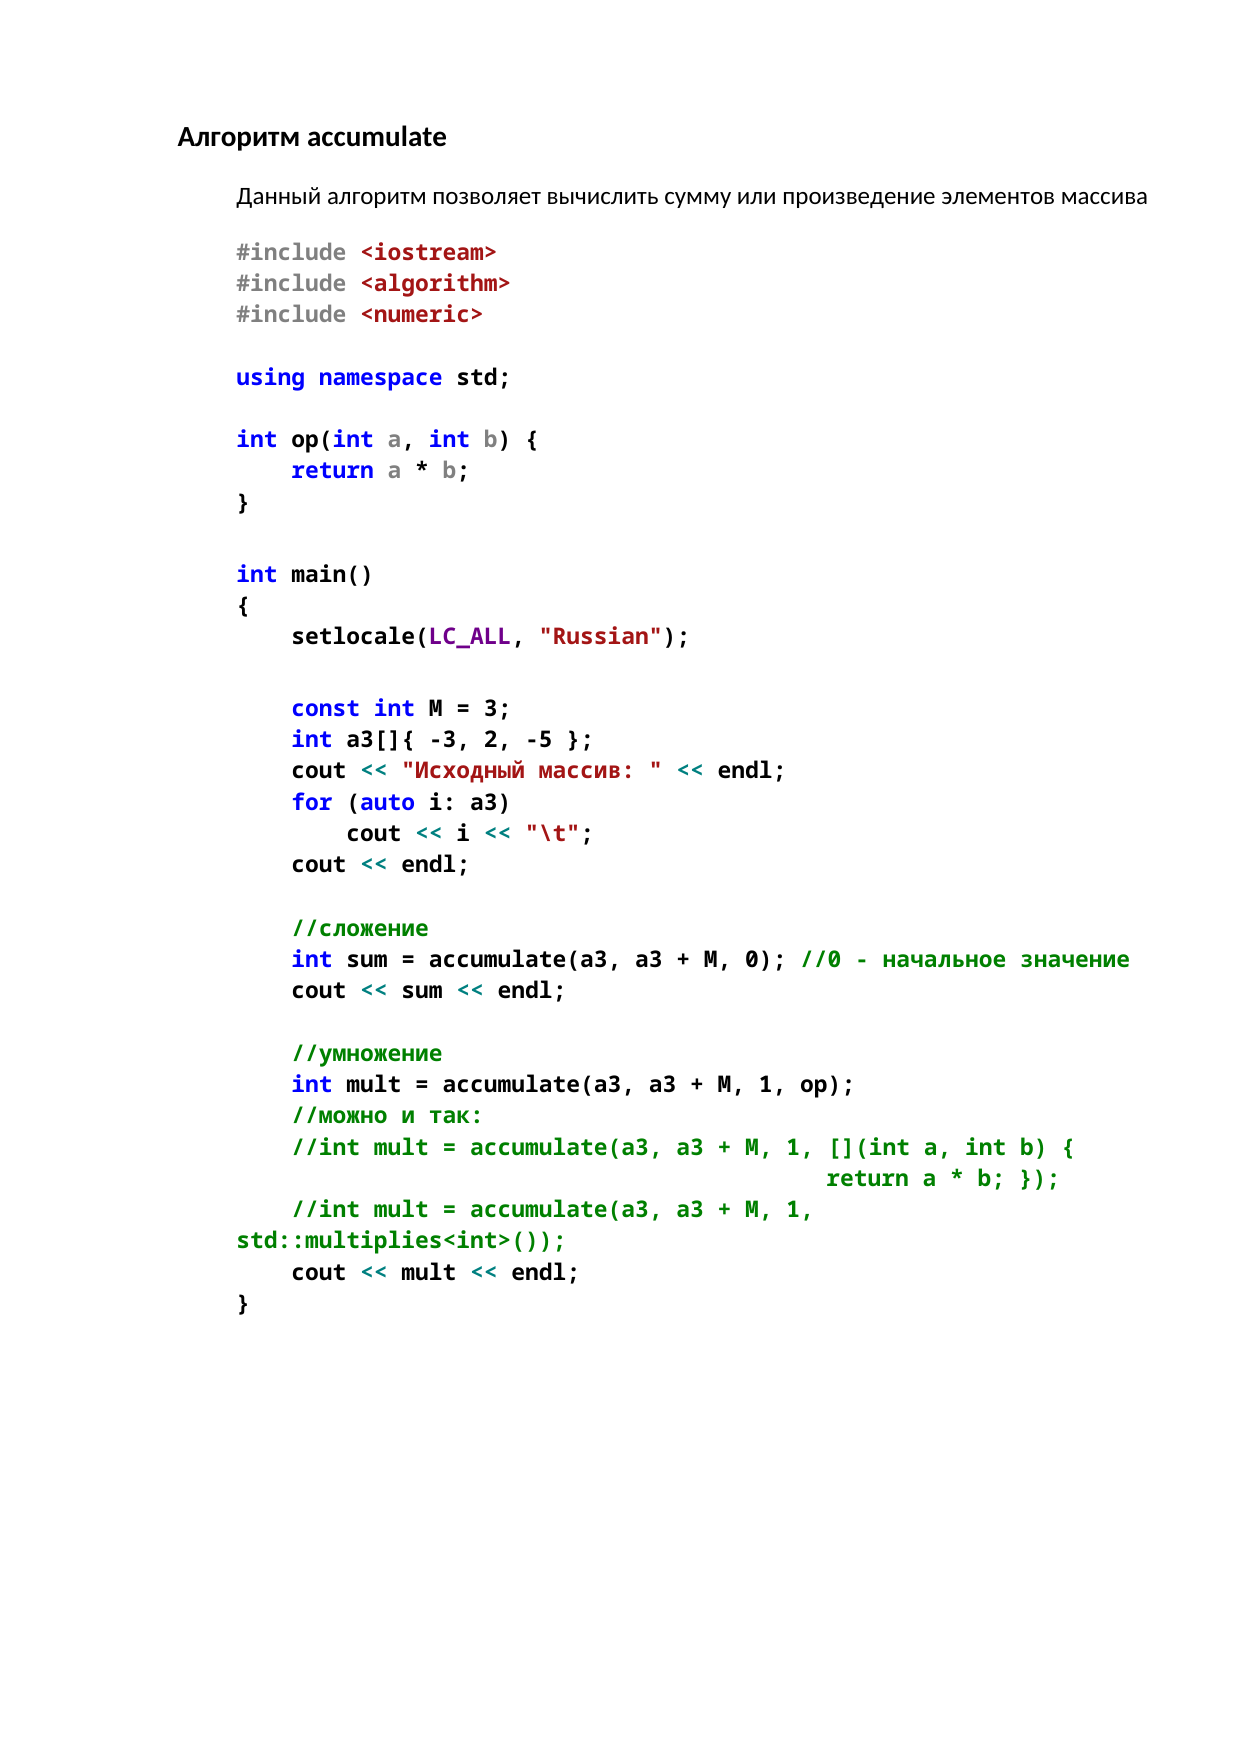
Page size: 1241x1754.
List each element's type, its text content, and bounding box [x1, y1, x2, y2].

text //int mult = accumulate(a3, a3 + M, 1, std::multiplies<int>()); [236, 1193, 1152, 1255]
text int a3[]{ -3, 2, -5 }; [236, 723, 1152, 754]
text //умножение [236, 1037, 1152, 1068]
text setlocale(LC_ALL, "Russian"); [236, 620, 1152, 651]
text //int mult = accumulate(a3, a3 + M, 1, [](int a, int b) { [236, 1130, 1152, 1162]
text using namespace std; [236, 361, 1152, 392]
text //сложение [236, 912, 1152, 943]
text } [236, 1287, 1152, 1318]
text for (auto i: a3) [236, 786, 1152, 817]
text //можно и так: [236, 1099, 1152, 1130]
text int op(int a, int b) { [236, 423, 1152, 454]
text cout << sum << endl; [236, 974, 1152, 1005]
text #include <numeric> [236, 298, 1152, 329]
text int mult = accumulate(a3, a3 + M, 1, op); [236, 1068, 1152, 1099]
text cout << endl; [236, 848, 1152, 879]
text } [236, 486, 1152, 517]
text return a * b; [236, 454, 1152, 486]
text cout << "Исходный массив: " << endl; [236, 754, 1152, 786]
text return a * b; }); [826, 1162, 1152, 1193]
text #include <algorithm> [236, 267, 1152, 298]
text int main() [236, 558, 1152, 589]
text const int M = 3; [236, 692, 1152, 723]
text #include <iostream> [236, 236, 1152, 267]
text Данный алгоритм позволяет вычислить сумму или произведение элементов массива [177, 180, 1152, 210]
text cout << i << "\t"; [236, 817, 1152, 848]
text int sum = accumulate(a3, a3 + M, 0); //0 - начальное значение [236, 943, 1152, 974]
text cout << mult << endl; [236, 1255, 1152, 1287]
text { [236, 589, 1152, 620]
text Алгоритм accumulate [177, 118, 1152, 154]
